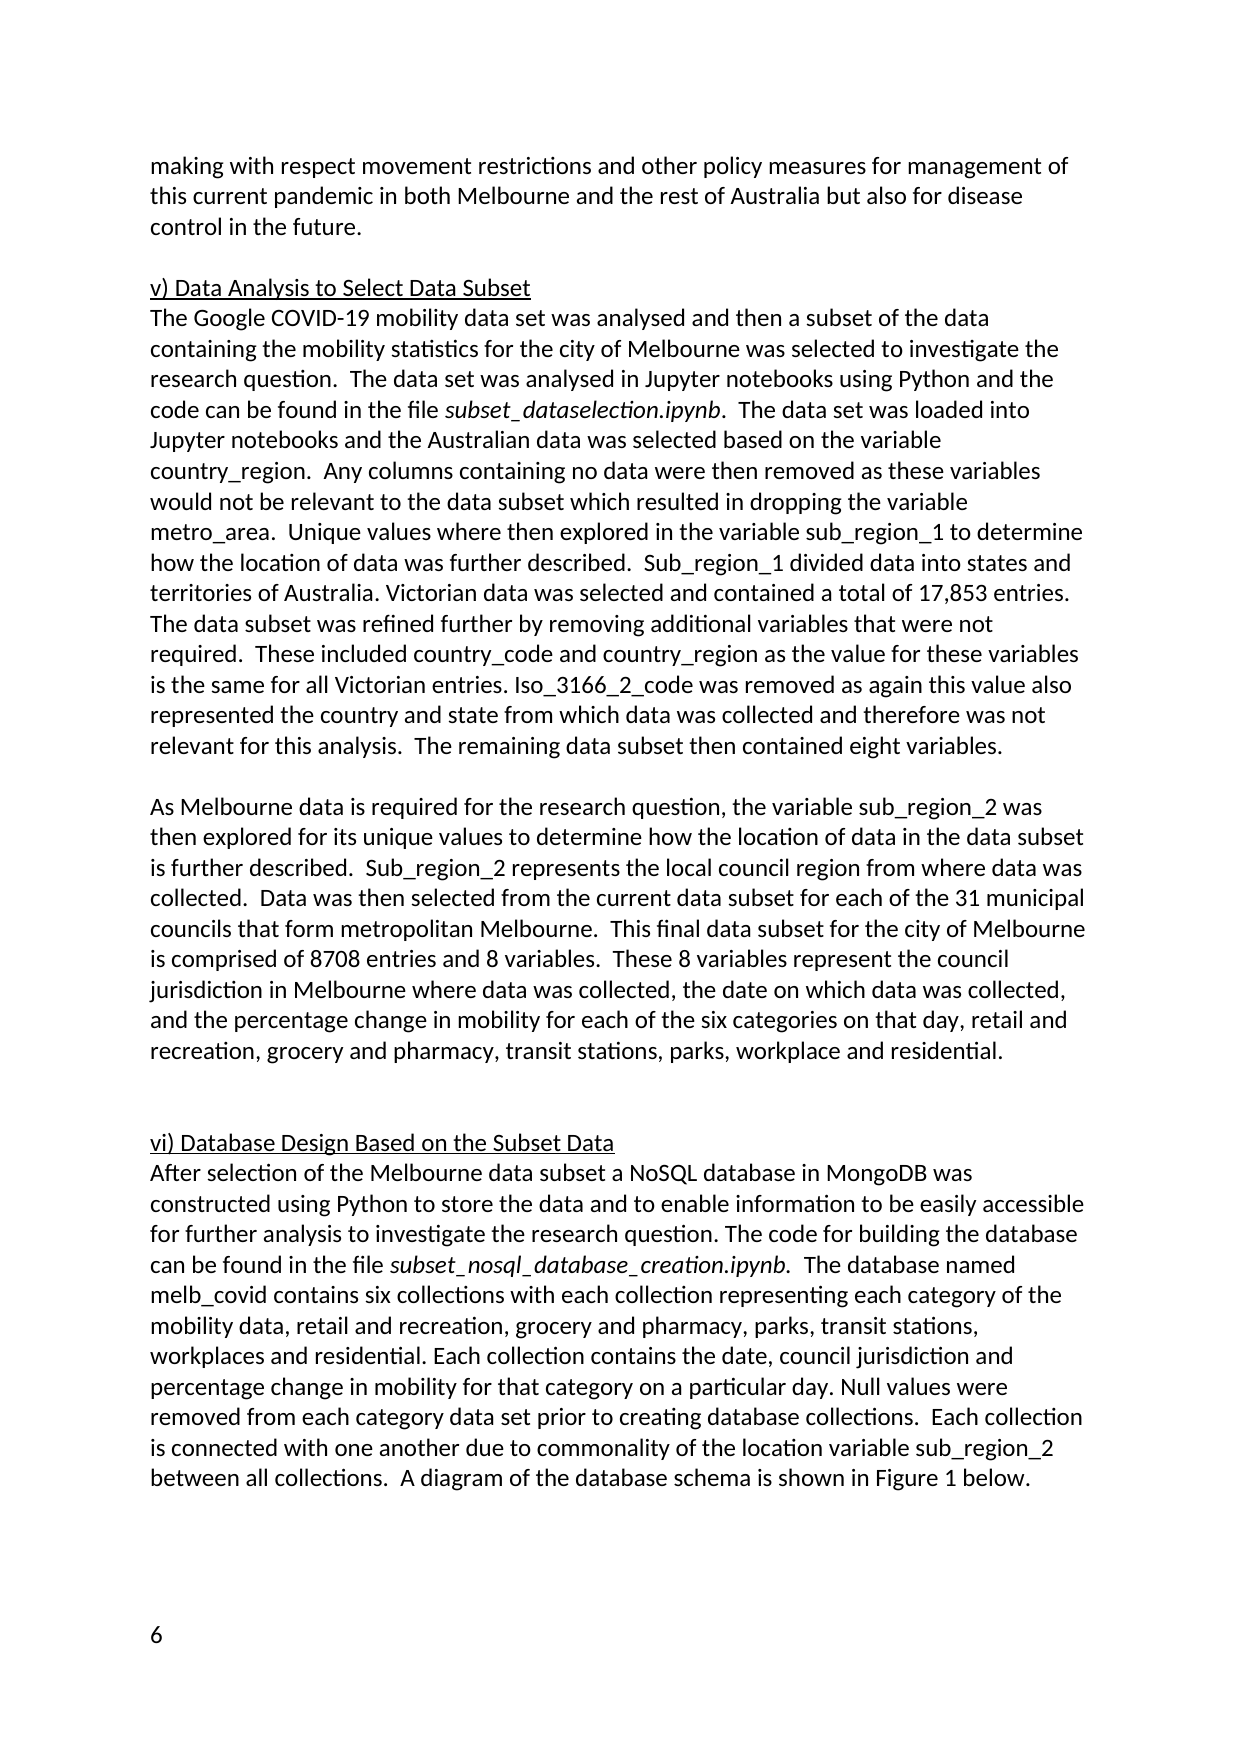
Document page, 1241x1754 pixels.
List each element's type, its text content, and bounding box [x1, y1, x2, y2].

text vi) Database Design Based on the Subset Data [150, 1127, 1090, 1157]
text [150, 150, 1090, 242]
text After selection of the Melbourne data subset a NoSQL database in MongoDB was constructed using Python to store the data and to enable information to be easily accessible for further analysis to investigate the research question. The code for building the database can be found in the file subset_nosql_database_creation.ipynb. The database named melb_covid contains six collections with each collection representing each category of the mobility data, retail and recreation, grocery and pharmacy, parks, transit stations, workplaces and residential. Each collection contains the date, council jurisdiction and percentage change in mobility for that category on a particular day. Null values were removed from each category data set prior to creating database collections. Each collection is connected with one another due to commonality of the location variable sub_region_2 between all collections. A diagram of the database schema is shown in Figure 1 below. [150, 1157, 1090, 1493]
text As Melbourne data is required for the research question, the variable sub_region_2 was then explored for its unique values to determine how the location of data in the data subset is further described. Sub_region_2 represents the local council region from where data was collected. Data was then selected from the current data subset for each of the 31 municipal councils that form metropolitan Melbourne. This final data subset for the city of Melbourne is comprised of 8708 entries and 8 variables. These 8 variables represent the council jurisdiction in Melbourne where data was collected, the date on which data was collected, and the percentage change in mobility for each of the six categories on that day, retail and recreation, grocery and pharmacy, transit stations, parks, workplace and residential. [150, 791, 1090, 1066]
text The Google COVID-19 mobility data set was analysed and then a subset of the data containing the mobility statistics for the city of Melbourne was selected to investigate the research question. The data set was analysed in Jupyter notebooks using Python and the code can be found in the file subset_dataselection.ipynb. The data set was loaded into Jupyter notebooks and the Australian data was selected based on the variable country_region. Any columns containing no data were then removed as these variables would not be relevant to the data subset which resulted in dropping the variable metro_area. Unique values where then explored in the variable sub_region_1 to determine how the location of data was further described. Sub_region_1 divided data into states and territories of Australia. Victorian data was selected and contained a total of 17,853 entries. The data subset was refined further by removing additional variables that were not required. These included country_code and country_region as the value for these variables is the same for all Victorian entries. Iso_3166_2_code was removed as again this value also represented the country and state from which data was collected and therefore was not relevant for this analysis. The remaining data subset then contained eight variables. [150, 303, 1090, 760]
text v) Data Analysis to Select Data Subset [150, 272, 1090, 303]
